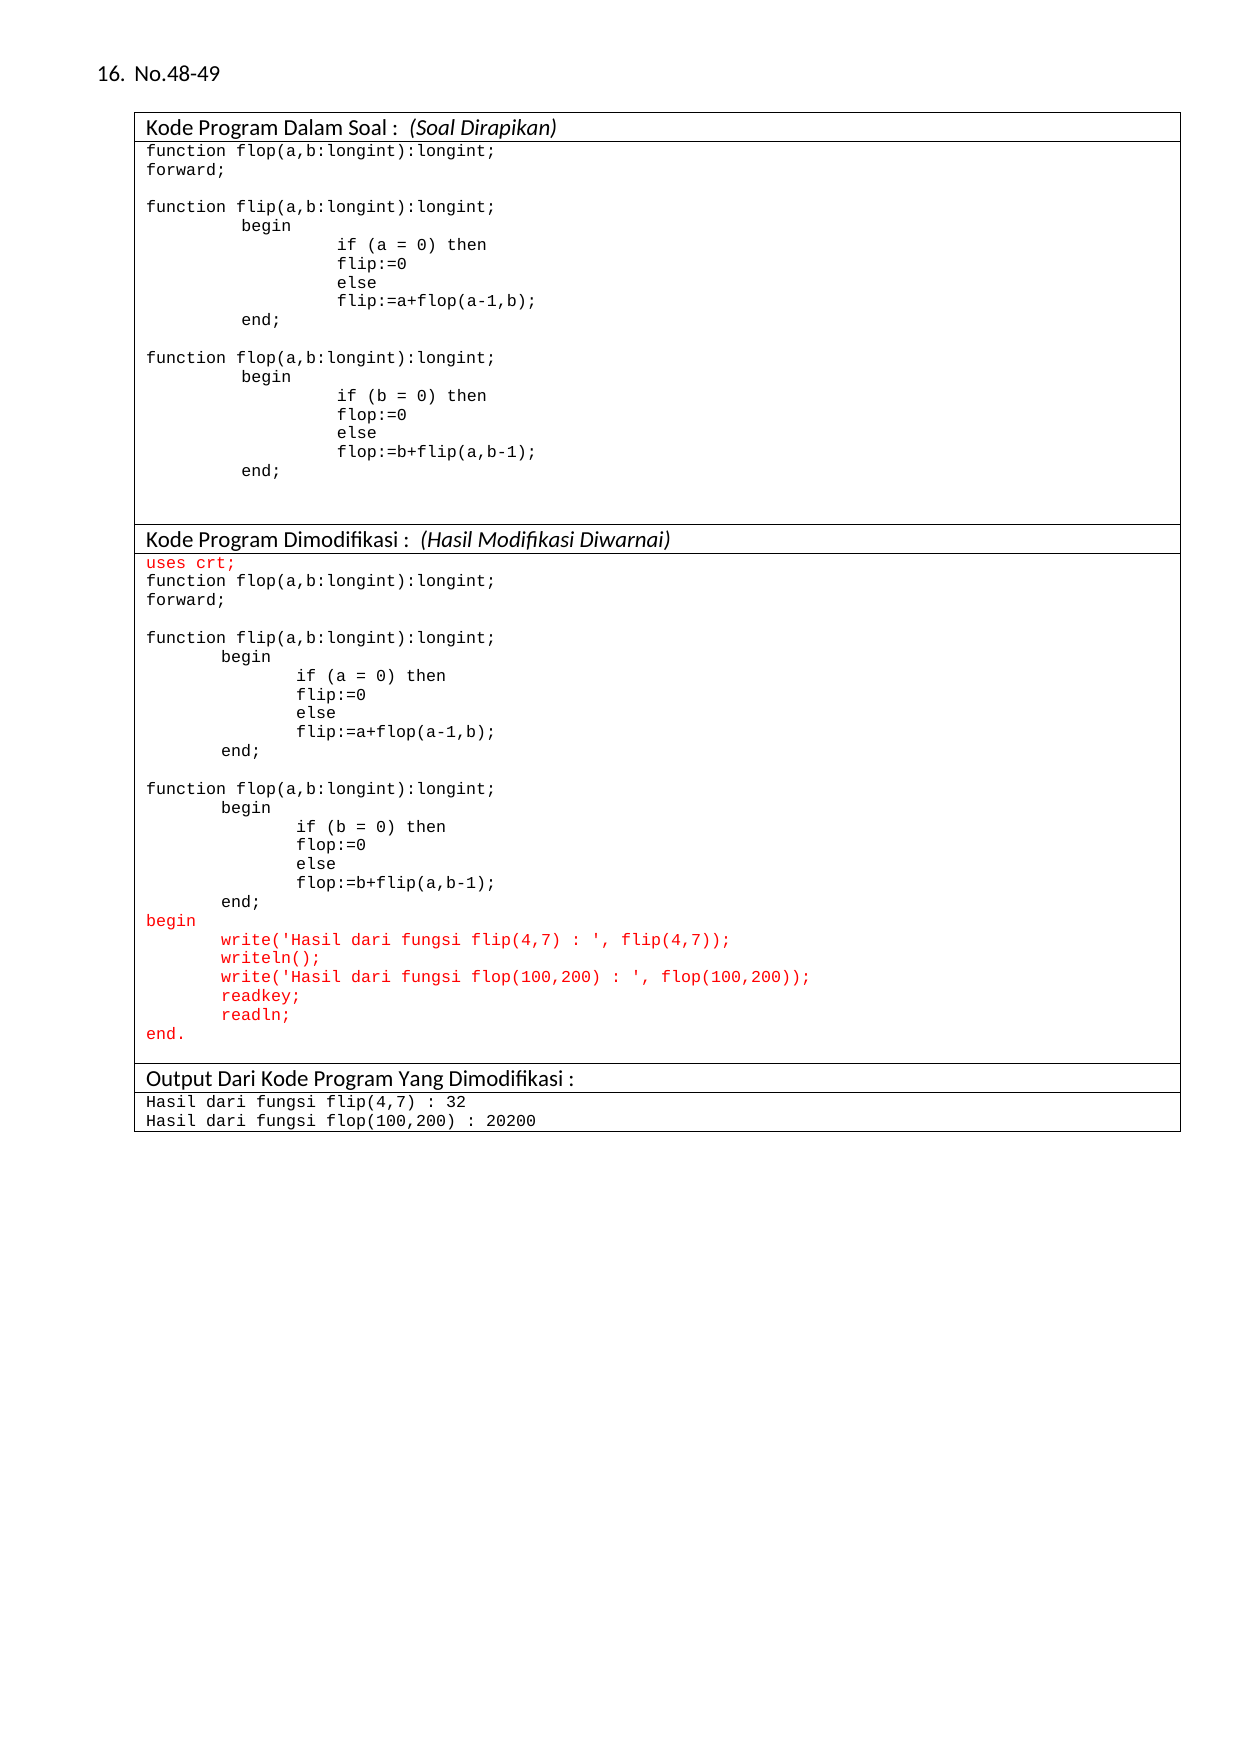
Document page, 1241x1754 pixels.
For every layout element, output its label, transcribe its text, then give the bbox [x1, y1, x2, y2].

list No.48-49 [97, 59, 1181, 87]
table_cell Kode Program Dimodifikasi : (Hasil Modifikasi Diwarnai) [135, 525, 1180, 553]
table_cell uses crt; function flop(a,b:longint):longint; forward; function flip(a,b:longint):longint; begin if (a = 0) then flip:=0 else flip:=a+flop(a-1,b); end; function flop(a,b:longint):longint; begin if (b = 0) then flop:=0 else flop:=b+flip(a,b-1); end; begin write('Hasil dari fungsi flip(4,7) : ', flip(4,7)); writeln(); write('Hasil dari fungsi flop(100,200) : ', flop(100,200)); readkey; readln; end. [135, 554, 1180, 1063]
table_cell function flop(a,b:longint):longint; forward; function flip(a,b:longint):longint; begin if (a = 0) then flip:=0 else flip:=a+flop(a-1,b); end; function flop(a,b:longint):longint; begin if (b = 0) then flop:=0 else flop:=b+flip(a,b-1); end; [135, 142, 1180, 524]
table_cell Output Dari Kode Program Yang Dimodifikasi : [135, 1064, 1180, 1092]
table_header Kode Program Dalam Soal : (Soal Dirapikan) [135, 113, 1180, 141]
table_cell Hasil dari fungsi flip(4,7) : 32 Hasil dari fungsi flop(100,200) : 20200 [135, 1093, 1180, 1131]
